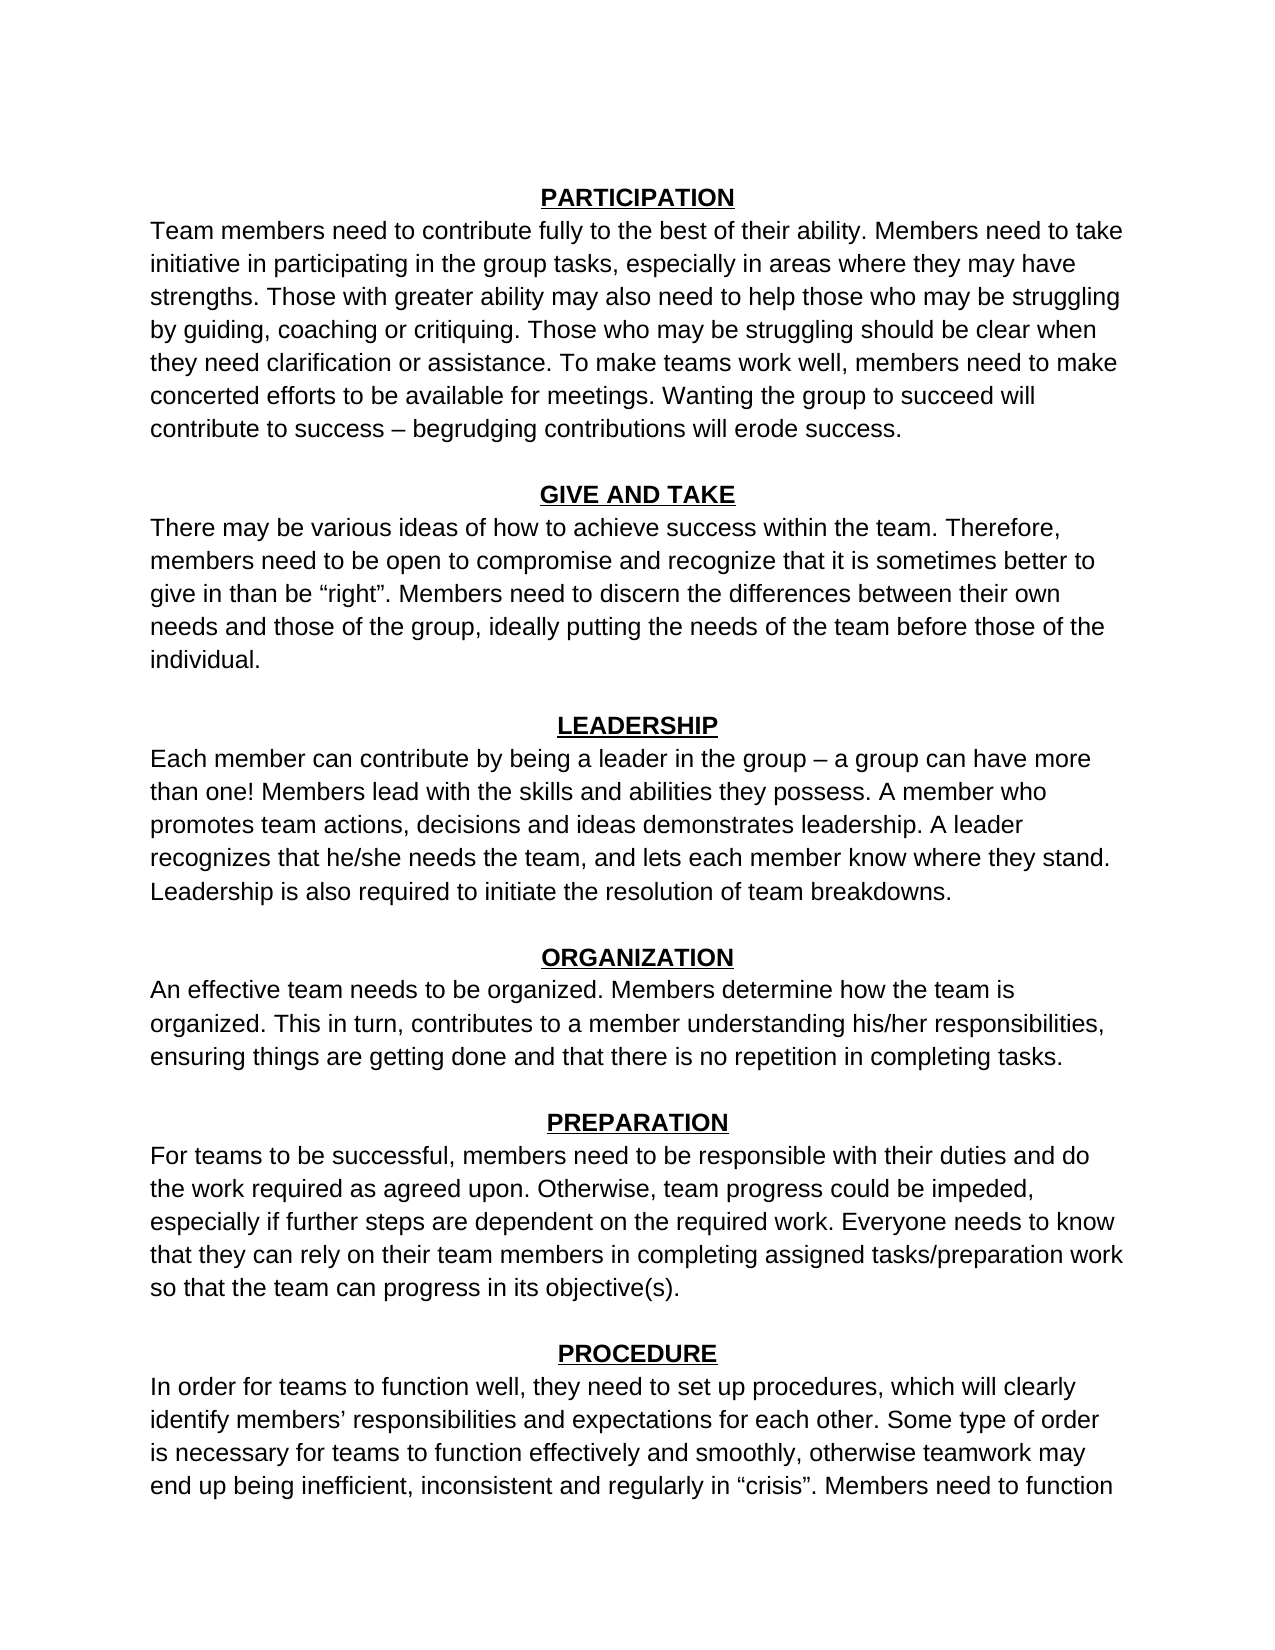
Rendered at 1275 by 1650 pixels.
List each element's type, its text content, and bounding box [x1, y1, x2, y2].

text PREPARATION [150, 1108, 1125, 1136]
text GIVE AND TAKE [150, 480, 1125, 509]
text Team members need to contribute fully to the best of their ability. Members need to take initiative in participating in the group tasks, especially in areas where they may have strengths. Those with greater ability may also need to help those who may be struggling by guiding, coaching or critiquing. Those who may be struggling should be clear when they need clarification or assistance. To make teams work well, members need to make concerted efforts to be available for meetings. Wanting the group to succeed will contribute to success – begrudging contributions will erode success. [150, 216, 1125, 443]
text For teams to be successful, members need to be responsible with their duties and do the work required as agreed upon. Otherwise, team progress could be impeded, especially if further steps are dependent on the required work. Everyone needs to know that they can rely on their team members in completing assigned tasks/preparation work so that the team can progress in its objective(s). [150, 1141, 1125, 1301]
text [150, 1372, 1125, 1499]
text There may be various ideas of how to achieve success within the team. Therefore, members need to be open to compromise and recognize that it is sometimes better to give in than be “right”. Members need to discern the differences between their own needs and those of the group, ideally putting the needs of the team before those of the individual. [150, 513, 1125, 674]
text LEADERSHIP [150, 711, 1125, 740]
text An effective team needs to be organized. Members determine how the team is organized. This in turn, contributes to a member understanding his/her responsibilities, ensuring things are getting done and that there is no repetition in completing tasks. [150, 976, 1125, 1070]
text PROCEDURE [150, 1339, 1125, 1367]
text ORGANIZATION [150, 942, 1125, 971]
text Each member can contribute by being a leader in the group – a group can have more than one! Members lead with the skills and abilities they possess. A member who promotes team actions, decisions and ideas demonstrates leadership. A leader recognizes that he/she needs the team, and lets each member know where they stand. Leadership is also required to initiate the resolution of team breakdowns. [150, 744, 1125, 905]
text PARTICIPATION [150, 183, 1125, 212]
